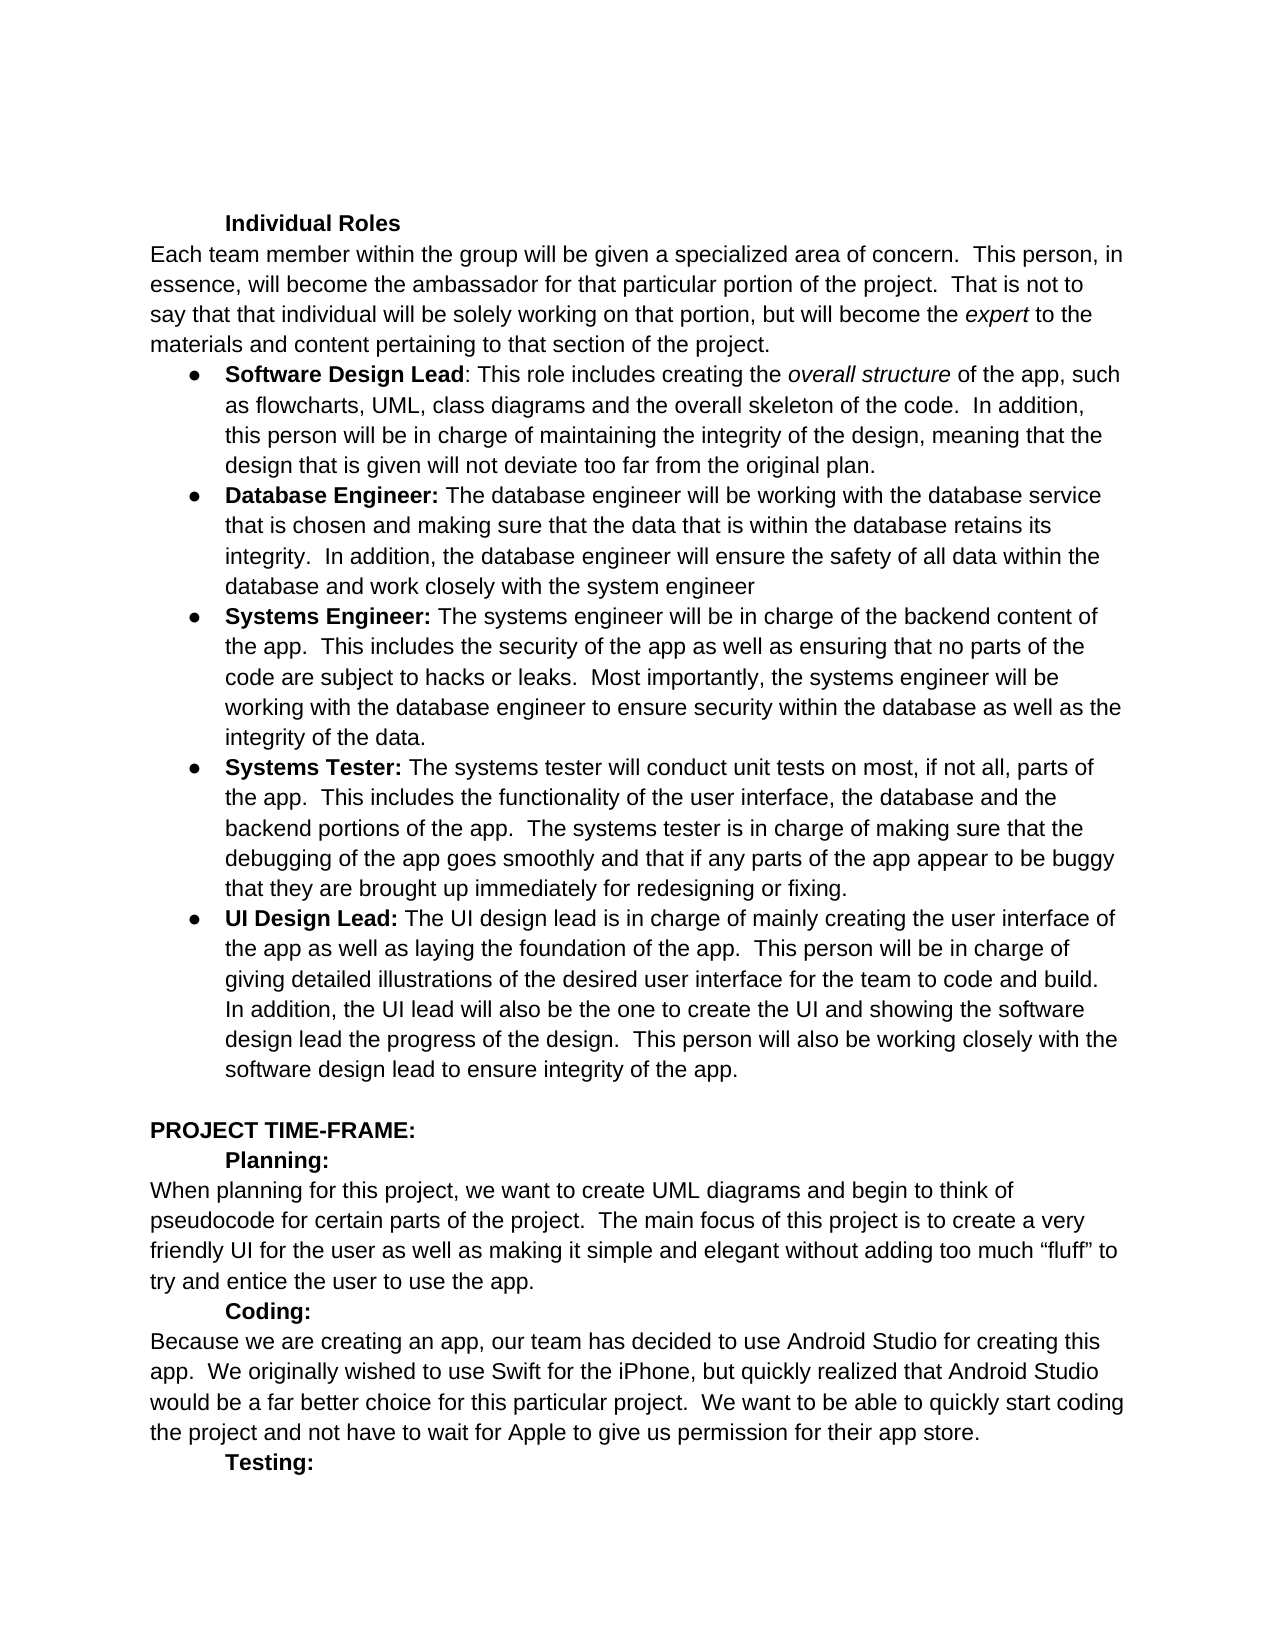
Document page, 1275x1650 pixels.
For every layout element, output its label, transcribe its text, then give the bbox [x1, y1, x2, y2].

list Systems Engineer: The systems engineer will be in charge of the backend content of the app. This includes the security of the app as well as ensuring that no parts of the code are subject to hacks or leaks. Most importantly, the systems engineer will be working with the database engineer to ensure security within the database as well as the integrity of the data. [187, 603, 1125, 750]
text PROJECT TIME-FRAME: [150, 1117, 1125, 1143]
text Because we are creating an app, our team has decided to use Android Studio for creating this app. We originally wished to use Swift for the iPhone, but quickly realized that Android Studio would be a far better choice for this particular project. We want to be able to quickly start coding the project and not have to wait for Apple to give us permission for their app store. [150, 1328, 1125, 1445]
text Coding: [150, 1298, 1125, 1324]
text Planning: [150, 1147, 1125, 1173]
text When planning for this project, we want to create UML diagrams and begin to think of pseudocode for certain parts of the project. The main focus of this project is to create a very friendly UI for the user as well as making it simple and elegant without adding too much “fluff” to try and entice the user to use the app. [150, 1177, 1125, 1294]
list Software Design Lead: This role includes creating the overall structure of the app, such as flowcharts, UML, class diagrams and the overall skeleton of the code. In addition, this person will be in charge of maintaining the integrity of the design, meaning that the design that is given will not deviate too far from the original plan. [187, 361, 1125, 478]
text Each team member within the group will be given a specialized area of concern. This person, in essence, will become the ambassador for that particular portion of the project. That is not to say that that individual will be solely working on that portion, but will become the expert to the materials and content pertaining to that section of the project. [150, 241, 1125, 358]
text Individual Roles [150, 210, 1125, 237]
text Testing: [150, 1449, 1125, 1475]
list Database Engineer: The database engineer will be working with the database service that is chosen and making sure that the data that is within the database retains its integrity. In addition, the database engineer will ensure the safety of all data within the database and work closely with the system engineer [187, 482, 1125, 599]
list Systems Tester: The systems tester will conduct unit tests on most, if not all, parts of the app. This includes the functionality of the user interface, the database and the backend portions of the app. The systems tester is in charge of making sure that the debugging of the app goes smoothly and that if any parts of the app appear to be buggy that they are brought up immediately for redesigning or fixing. [187, 754, 1125, 901]
list UI Design Lead: The UI design lead is in charge of mainly creating the user interface of the app as well as laying the foundation of the app. This person will be in charge of giving detailed illustrations of the desired user interface for the team to code and build. In addition, the UI lead will also be the one to create the UI and showing the software design lead the progress of the design. This person will also be working closely with the software design lead to ensure integrity of the app. [187, 905, 1125, 1083]
